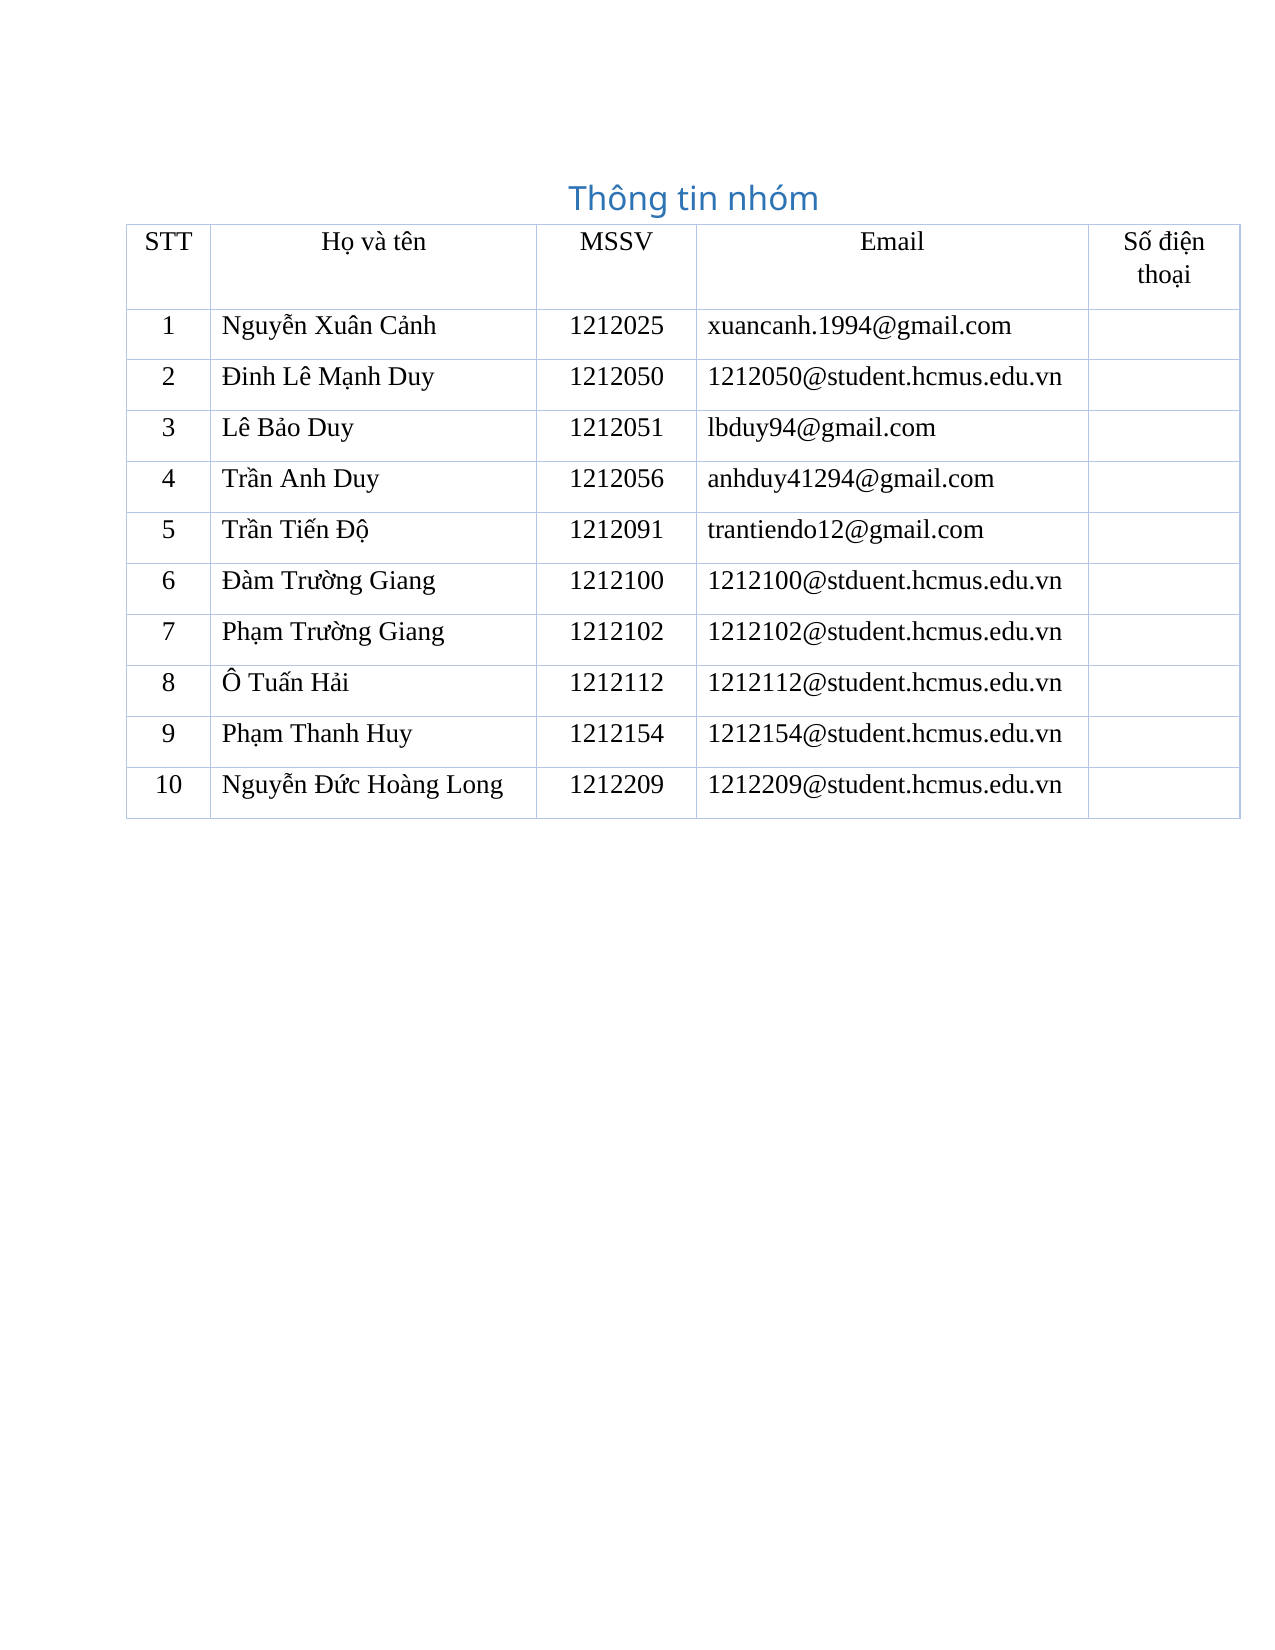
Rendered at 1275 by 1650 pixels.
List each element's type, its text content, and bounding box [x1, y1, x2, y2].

table_cell [1089, 462, 1239, 512]
table_cell 5 [127, 513, 210, 563]
table_cell 1212112 [537, 666, 696, 716]
table_cell 1212100@stduent.hcmus.edu.vn [697, 564, 1088, 614]
table_cell 1212154@student.hcmus.edu.vn [697, 717, 1088, 767]
table_cell [1089, 411, 1239, 461]
table_cell Trần Anh Duy [211, 462, 536, 512]
table_cell Ô Tuấn Hải [211, 666, 536, 716]
table_cell 1212209 [537, 768, 696, 818]
table_header MSSV [537, 225, 696, 308]
table_cell 1212091 [537, 513, 696, 563]
table_cell [1089, 310, 1239, 359]
table_cell Phạm Trường Giang [211, 615, 536, 665]
table_cell lbduy94@gmail.com [697, 411, 1088, 461]
table_cell Đinh Lê Mạnh Duy [211, 360, 536, 410]
table_cell xuancanh.1994@gmail.com [697, 310, 1088, 359]
table_cell 9 [127, 717, 210, 767]
table_cell 1212102 [537, 615, 696, 665]
table_cell Nguyễn Xuân Cảnh [211, 310, 536, 359]
table_cell 1212056 [537, 462, 696, 512]
table_cell [1089, 564, 1239, 614]
table_cell 1212102@student.hcmus.edu.vn [697, 615, 1088, 665]
table_cell Lê Bảo Duy [211, 411, 536, 461]
table_cell Nguyễn Đức Hoàng Long [211, 768, 536, 818]
table_cell 1212154 [537, 717, 696, 767]
table_cell 10 [127, 768, 210, 818]
subtitle Thông tin nhóm [262, 175, 1125, 220]
table_cell Phạm Thanh Huy [211, 717, 536, 767]
table_cell [1089, 768, 1239, 818]
table_cell 1212100 [537, 564, 696, 614]
table_cell 3 [127, 411, 210, 461]
table_cell trantiendo12@gmail.com [697, 513, 1088, 563]
table_cell 1212050@student.hcmus.edu.vn [697, 360, 1088, 410]
table_header Họ và tên [211, 225, 536, 308]
table_cell [1089, 513, 1239, 563]
table_cell [1089, 360, 1239, 410]
table_cell 1212051 [537, 411, 696, 461]
table_cell 4 [127, 462, 210, 512]
table_cell 1212025 [537, 310, 696, 359]
table_cell anhduy41294@gmail.com [697, 462, 1088, 512]
table_header Email [697, 225, 1088, 308]
table_header Số điện thoại [1089, 225, 1239, 308]
table_cell 7 [127, 615, 210, 665]
table_header STT [127, 225, 210, 308]
table_cell 1212050 [537, 360, 696, 410]
table_cell [1089, 666, 1239, 716]
table_cell [1089, 615, 1239, 665]
table_cell 1212209@student.hcmus.edu.vn [697, 768, 1088, 818]
table_cell 6 [127, 564, 210, 614]
table_cell 2 [127, 360, 210, 410]
table_cell [1089, 717, 1239, 767]
table_cell 1212112@student.hcmus.edu.vn [697, 666, 1088, 716]
table_cell 8 [127, 666, 210, 716]
table_cell Trần Tiến Độ [211, 513, 536, 563]
table_cell Đàm Trường Giang [211, 564, 536, 614]
table_cell 1 [127, 310, 210, 359]
